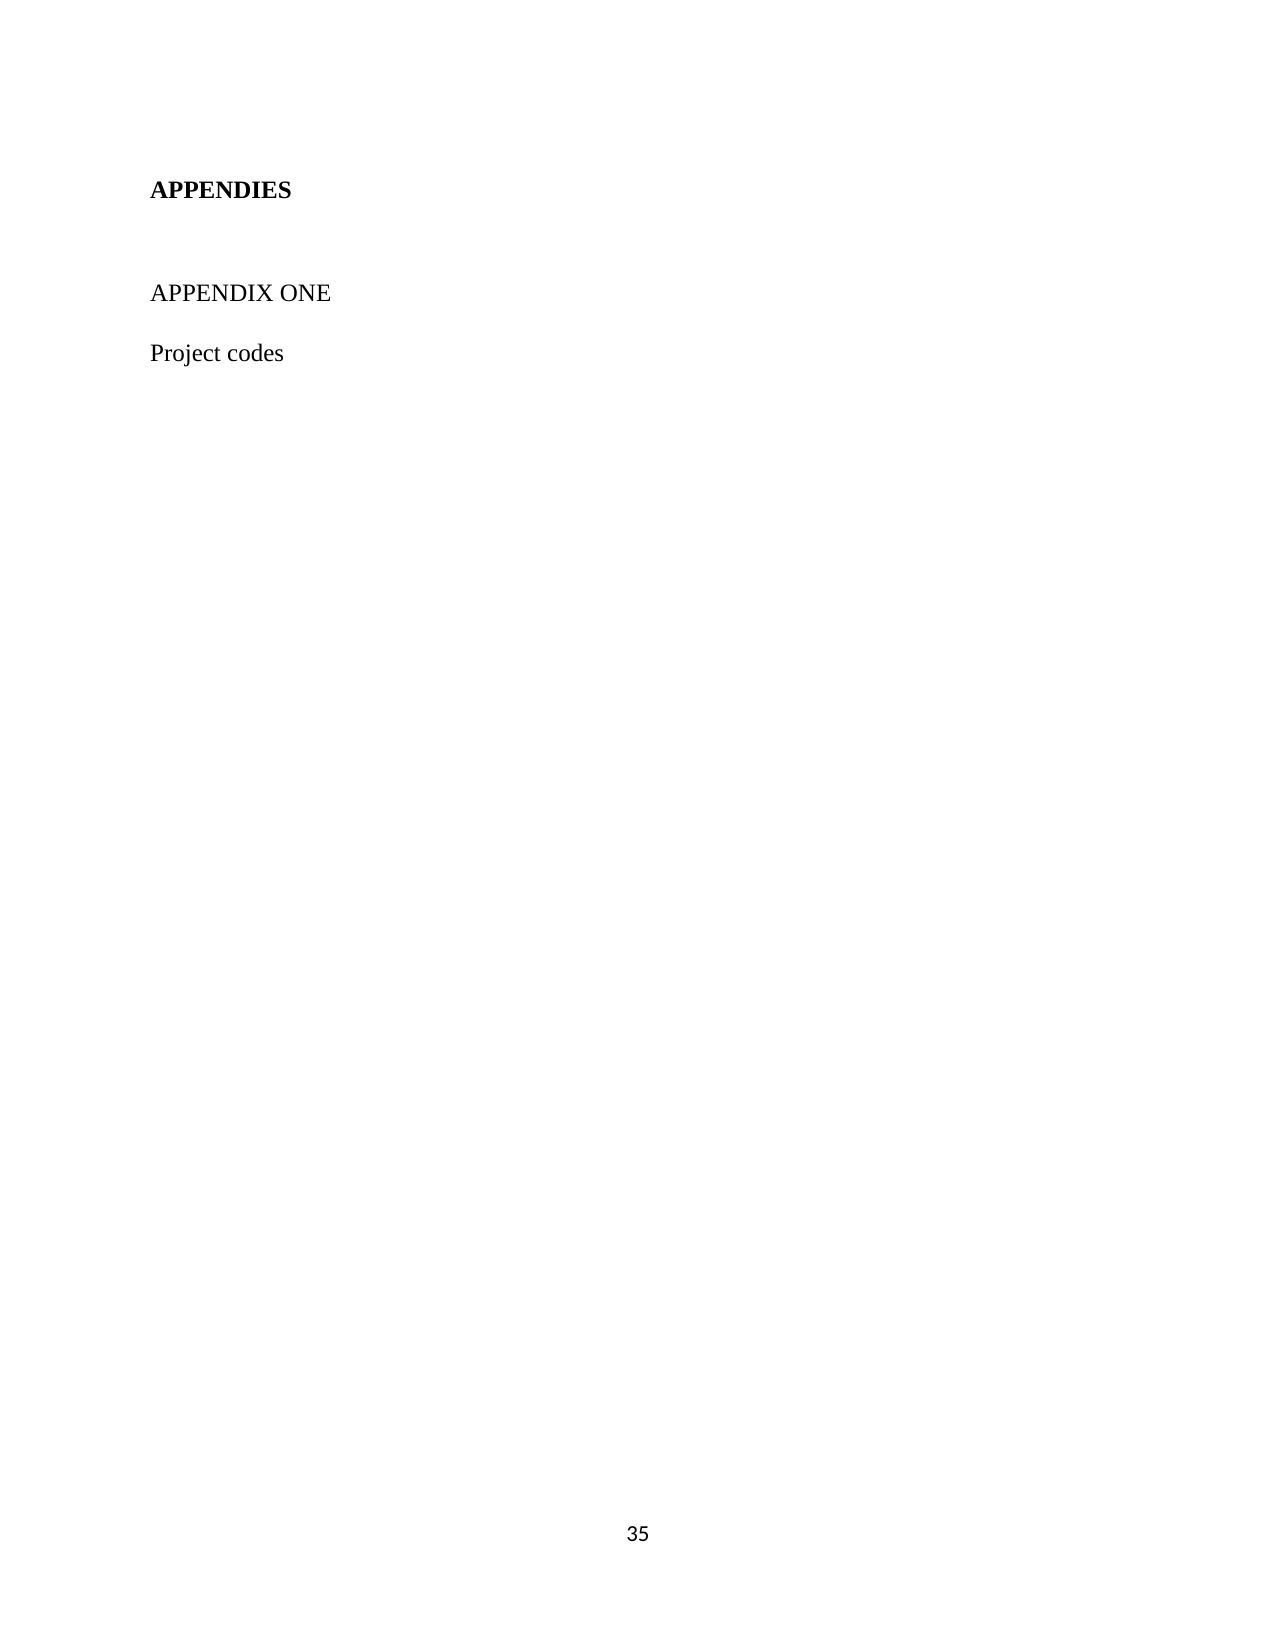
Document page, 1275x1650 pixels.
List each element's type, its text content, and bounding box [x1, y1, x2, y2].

text Project codes [150, 338, 1125, 366]
text APPENDIX ONE [150, 278, 1125, 307]
subtitle APPENDIES [150, 175, 1125, 204]
